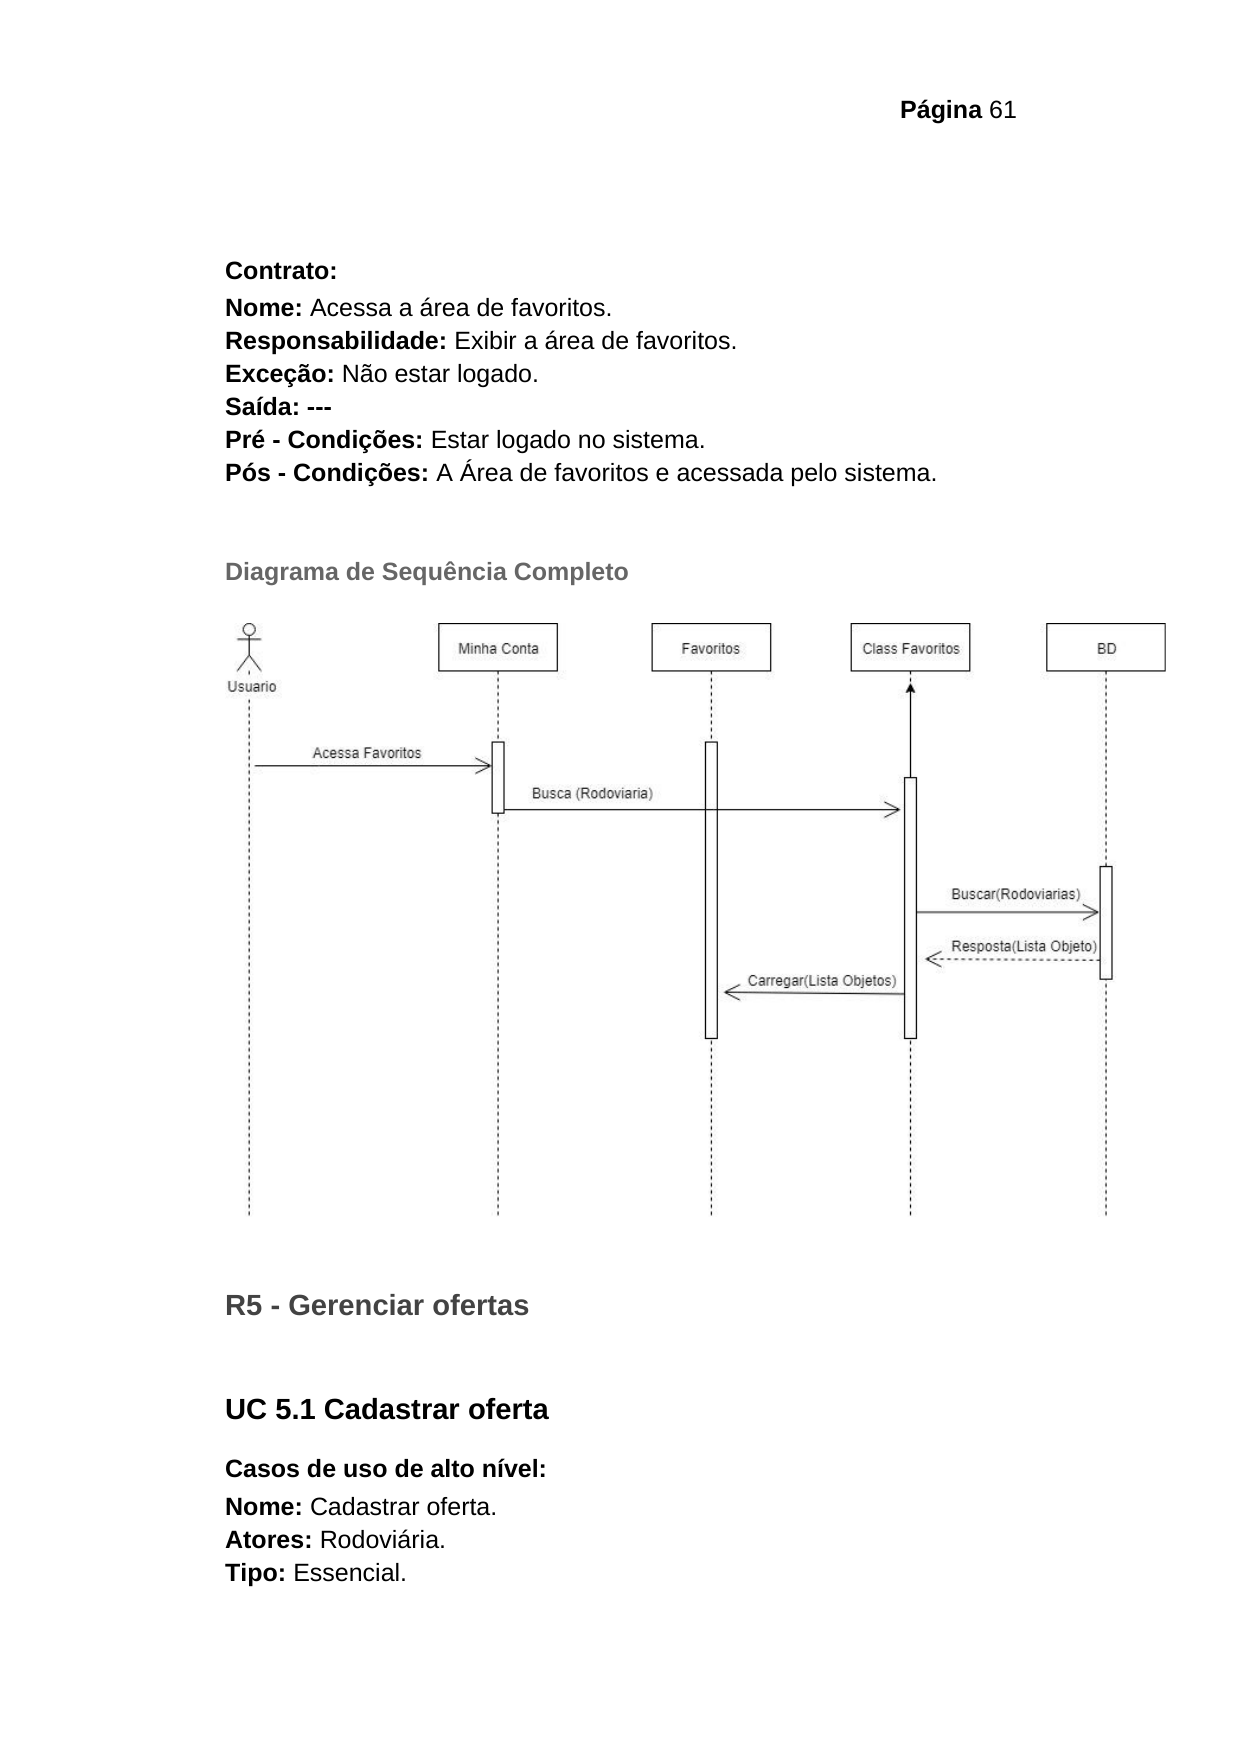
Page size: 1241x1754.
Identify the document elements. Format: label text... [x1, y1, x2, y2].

subtitle UC 5.1 Cadastrar oferta [225, 1392, 1090, 1425]
subtitle Casos de uso de alto nível: [225, 1454, 1090, 1483]
text Pré - Condições: Estar logado no sistema. [150, 425, 1090, 454]
text Nome: Acessa a área de favoritos. [150, 293, 1090, 322]
text Diagrama de Sequência Completo [150, 557, 1090, 586]
text Saída: --- [150, 392, 1090, 421]
text Responsabilidade: Exibir a área de favoritos. [150, 326, 1090, 355]
text Exceção: Não estar logado. [150, 359, 1090, 388]
text Atores: Rodoviária. [225, 1524, 1090, 1553]
text Tipo: Essencial. [225, 1558, 1090, 1586]
text Nome: Cadastrar oferta. [225, 1492, 1090, 1520]
subtitle Contrato: [150, 256, 1090, 285]
text Pós - Condições: A Área de favoritos e acessada pelo sistema. [150, 458, 1090, 487]
subtitle R5 - Gerenciar ofertas [150, 1288, 1090, 1321]
picture [225, 623, 1166, 1217]
